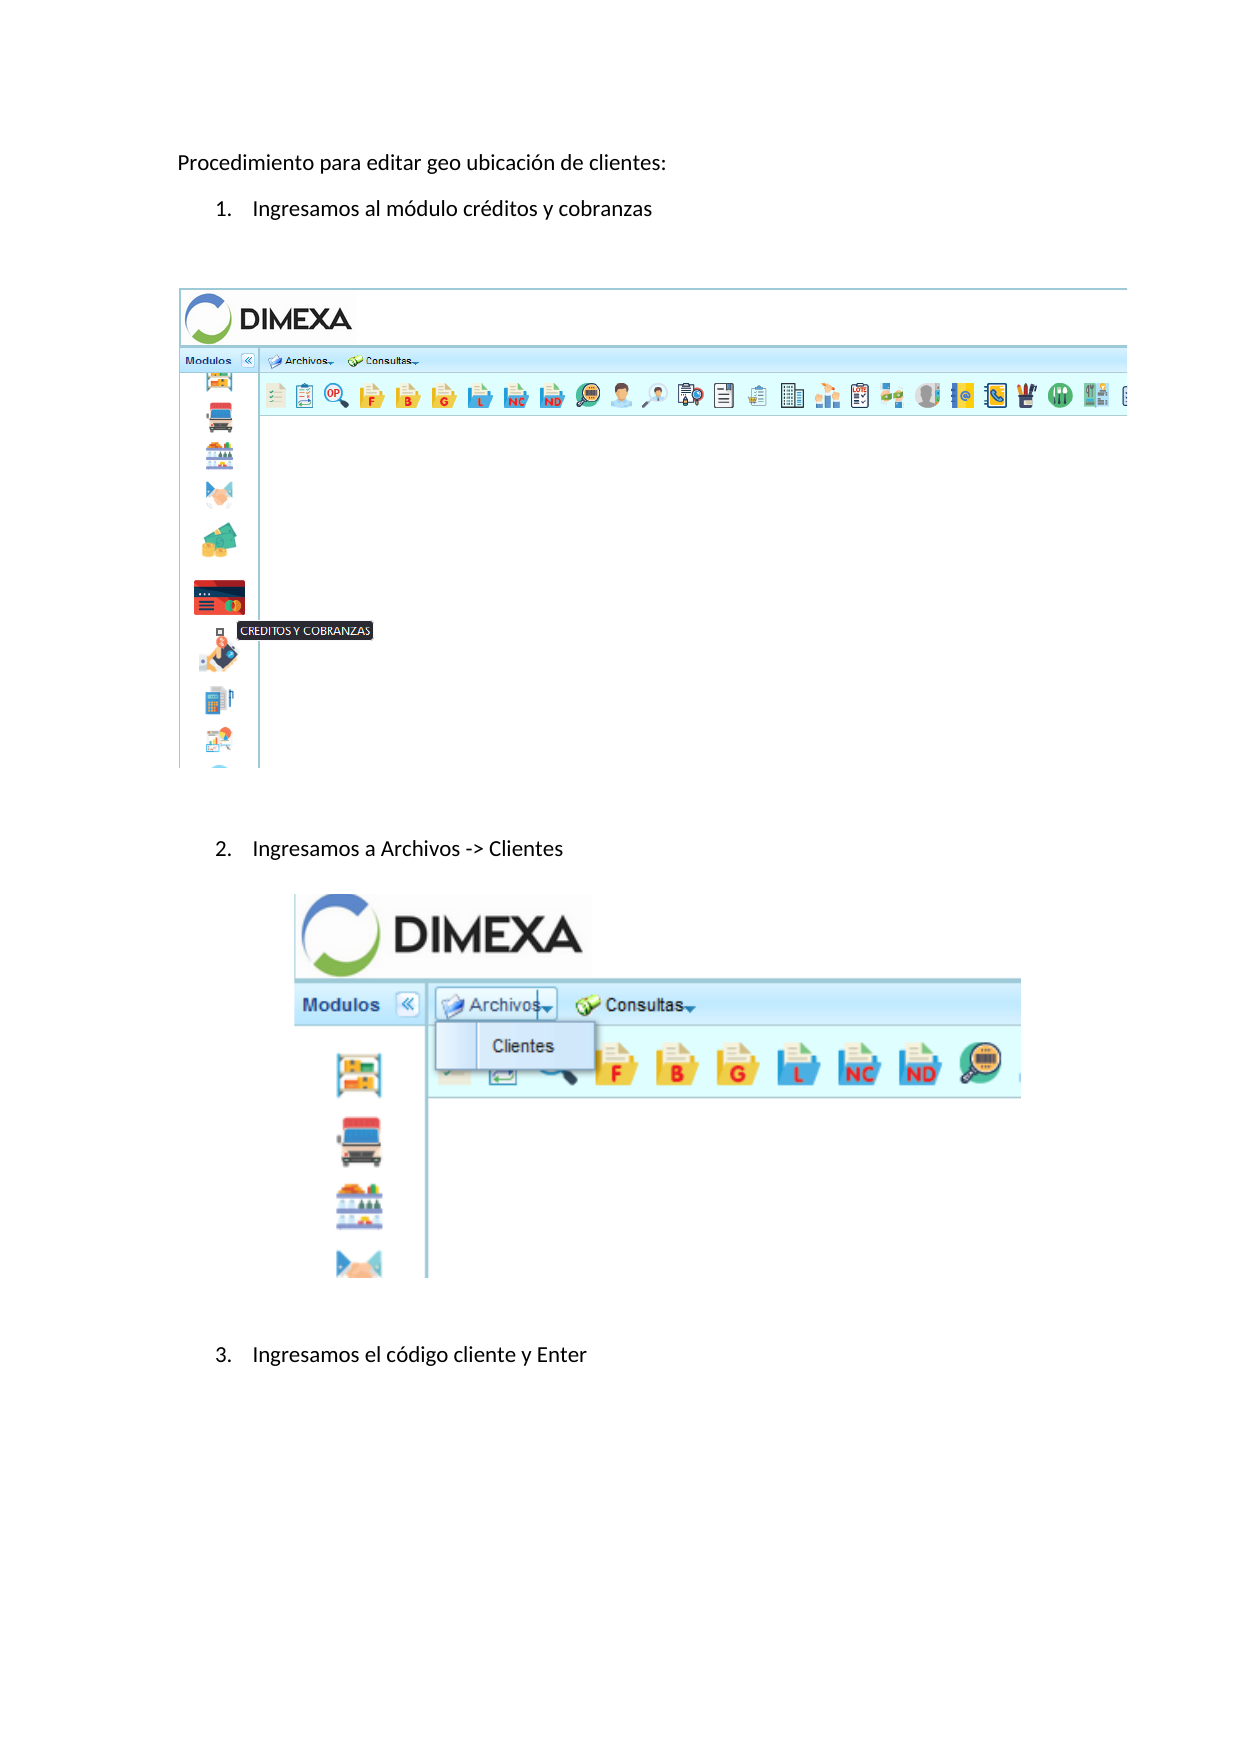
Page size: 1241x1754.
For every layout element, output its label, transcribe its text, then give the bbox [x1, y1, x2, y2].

picture [177, 288, 1128, 768]
text Procedimiento para editar geo ubicación de clientes: [177, 148, 1063, 176]
picture [294, 894, 1021, 1278]
list Ingresamos a Archivos -> Clientes [215, 834, 1063, 862]
list Ingresamos el código cliente y Enter [215, 1340, 1063, 1368]
list Ingresamos al módulo créditos y cobranzas [215, 194, 1063, 222]
